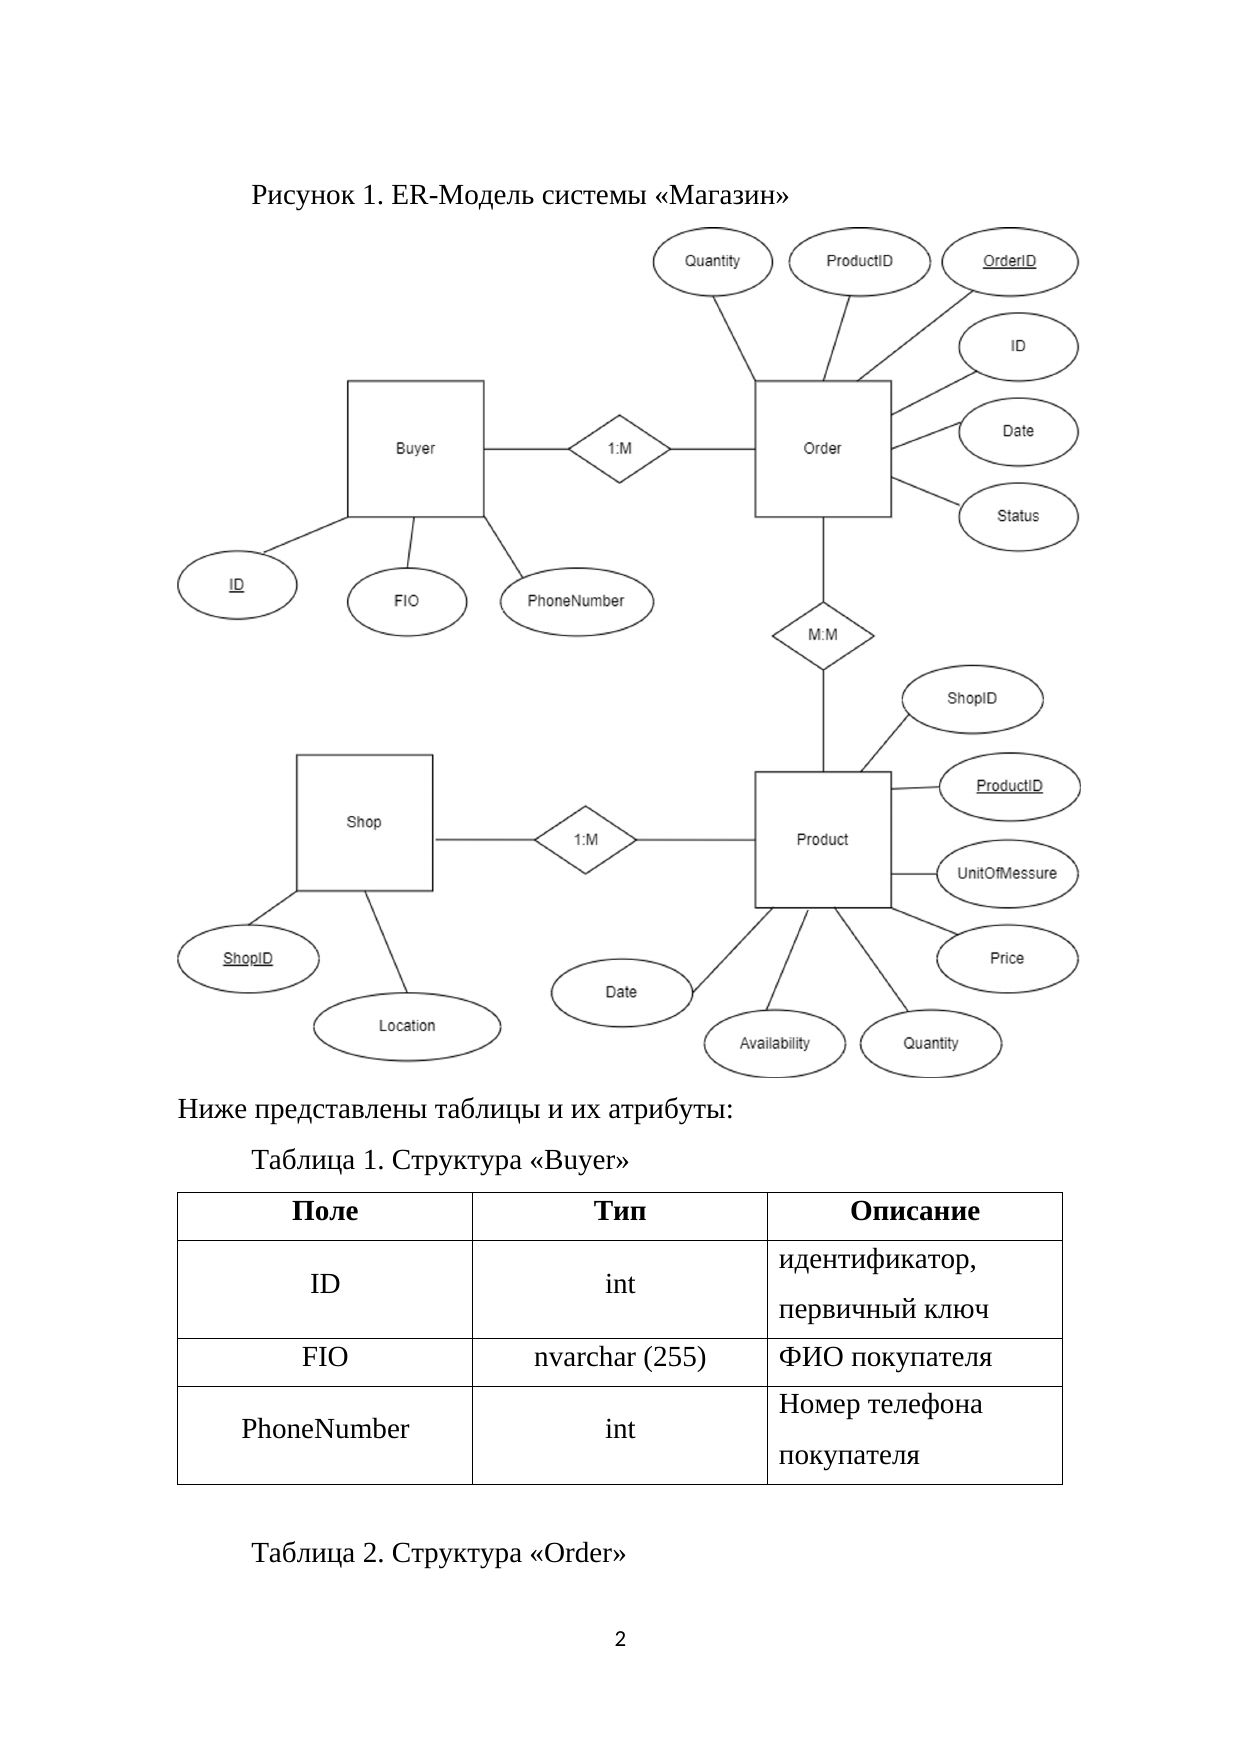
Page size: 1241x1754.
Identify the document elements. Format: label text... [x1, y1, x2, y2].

table_cell int [473, 1387, 767, 1483]
table_cell FIO [178, 1339, 472, 1386]
table_cell int [473, 1241, 767, 1338]
table_header Поле [178, 1193, 472, 1240]
table_cell ID [178, 1241, 472, 1338]
table_cell идентификатор, первичный ключ [768, 1241, 1062, 1338]
text Ниже представлены таблицы и их атрибуты: [177, 1091, 1063, 1125]
table_cell ФИО покупателя [768, 1339, 1062, 1386]
table_cell PhoneNumber [178, 1387, 472, 1483]
table_cell nvarchar (255) [473, 1339, 767, 1386]
text Рисунок 1. ER-Модель системы «Магазин» [215, 177, 1063, 211]
text Таблица 2. Структура «Order» [177, 1535, 1063, 1568]
picture [177, 227, 1081, 1078]
table_header Тип [473, 1193, 767, 1240]
table_header Описание [768, 1193, 1062, 1240]
table_cell Номер телефона покупателя [768, 1387, 1062, 1483]
text Таблица 1. Структура «Buyer» [177, 1142, 1063, 1175]
